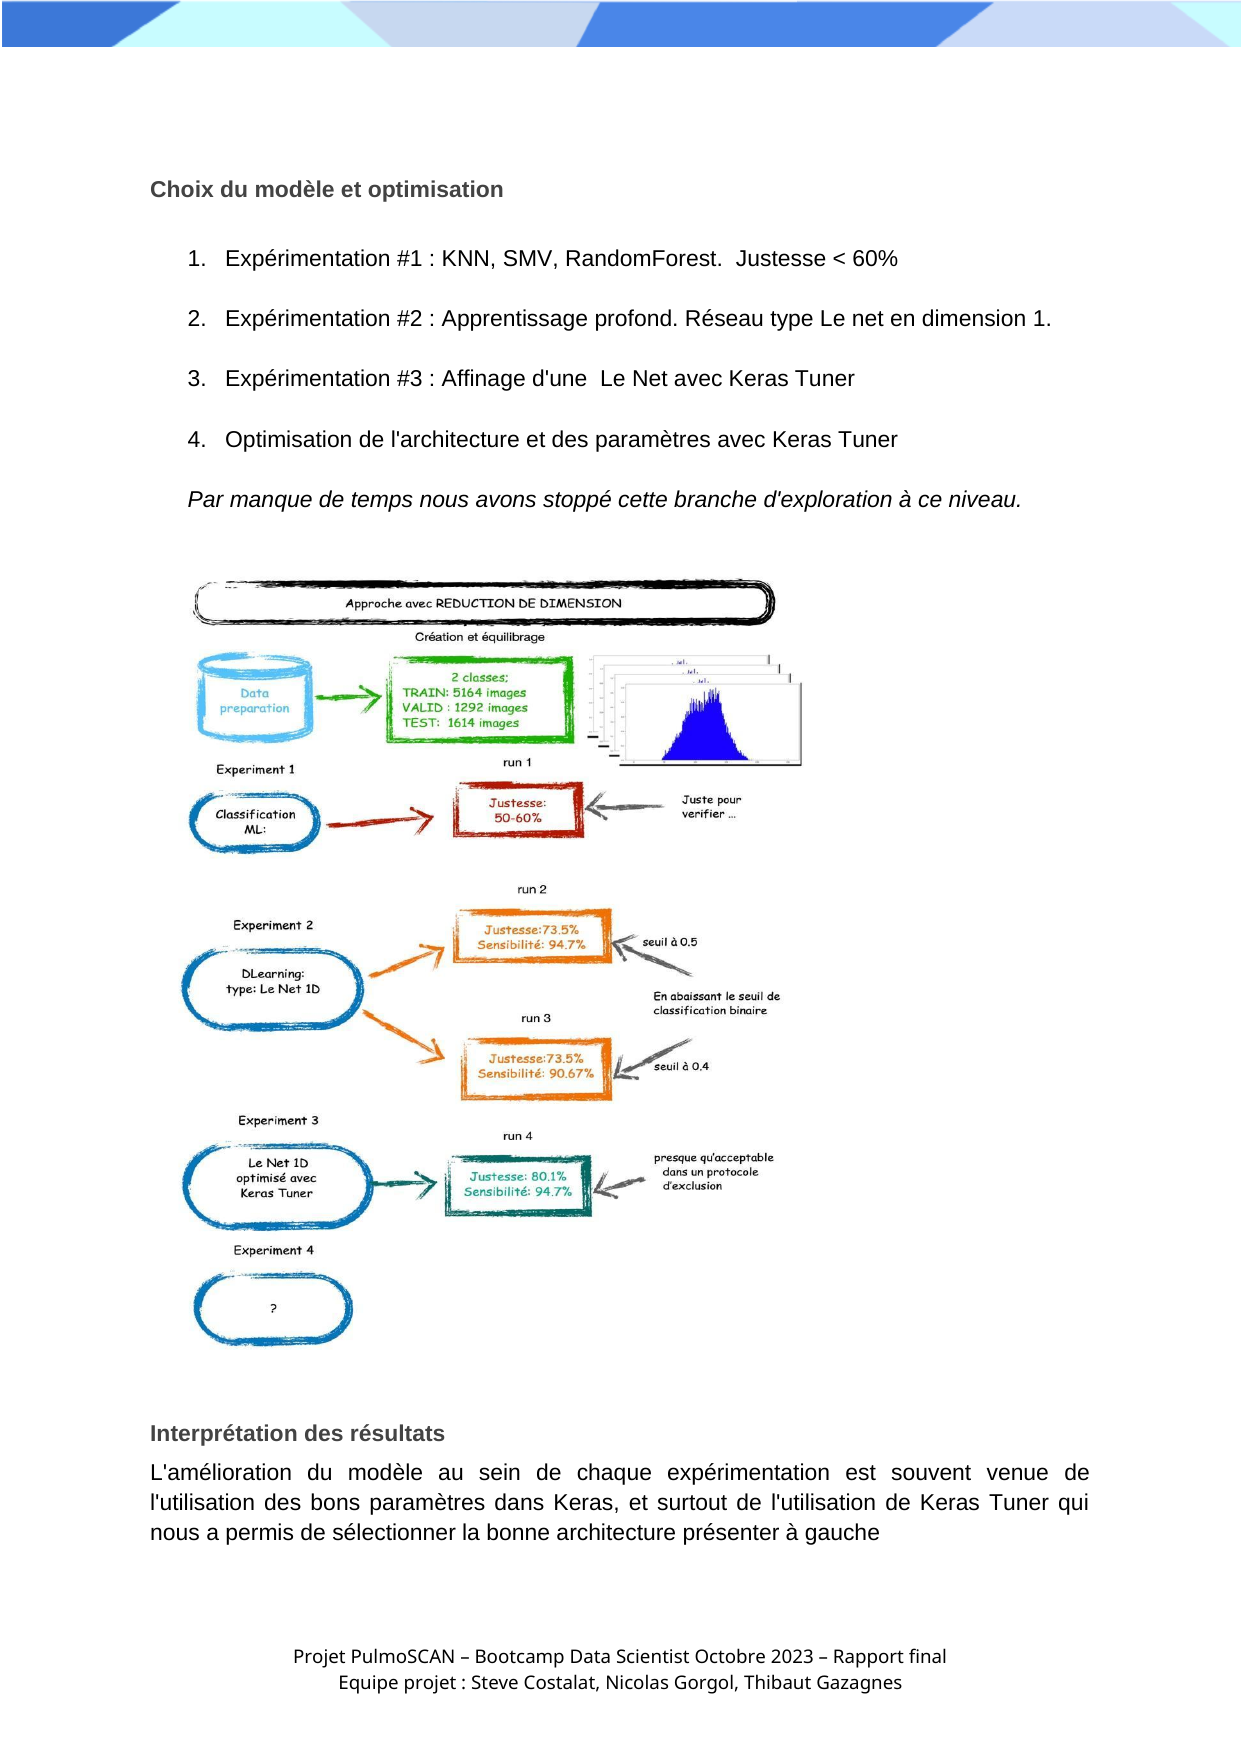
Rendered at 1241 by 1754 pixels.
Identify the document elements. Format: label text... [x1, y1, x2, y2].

text Par manque de temps nous avons stoppé cette branche d'exploration à ce niveau. [187, 486, 1090, 512]
list Optimisation de l'architecture et des paramètres avec Keras Tuner [187, 426, 1090, 452]
list Expérimentation #1 : KNN, SMV, RandomForest. Justesse < 60% [187, 244, 1090, 271]
text L'amélioration du modèle au sein de chaque expérimentation est souvent venue de l'utilisation des bons paramètres dans Keras, et surtout de l'utilisation de Keras Tuner qui nous a permis de sélectionner la bonne architecture présenter à gauche [150, 1459, 1090, 1546]
subtitle Choix du modèle et optimisation [150, 176, 1090, 202]
subtitle Interprétation des résultats [150, 1420, 1090, 1447]
picture [3, 2, 1241, 47]
picture [168, 567, 804, 1361]
list Expérimentation #2 : Apprentissage profond. Réseau type Le net en dimension 1. [187, 305, 1090, 331]
list Expérimentation #3 : Affinage d'une Le Net avec Keras Tuner [187, 365, 1090, 392]
